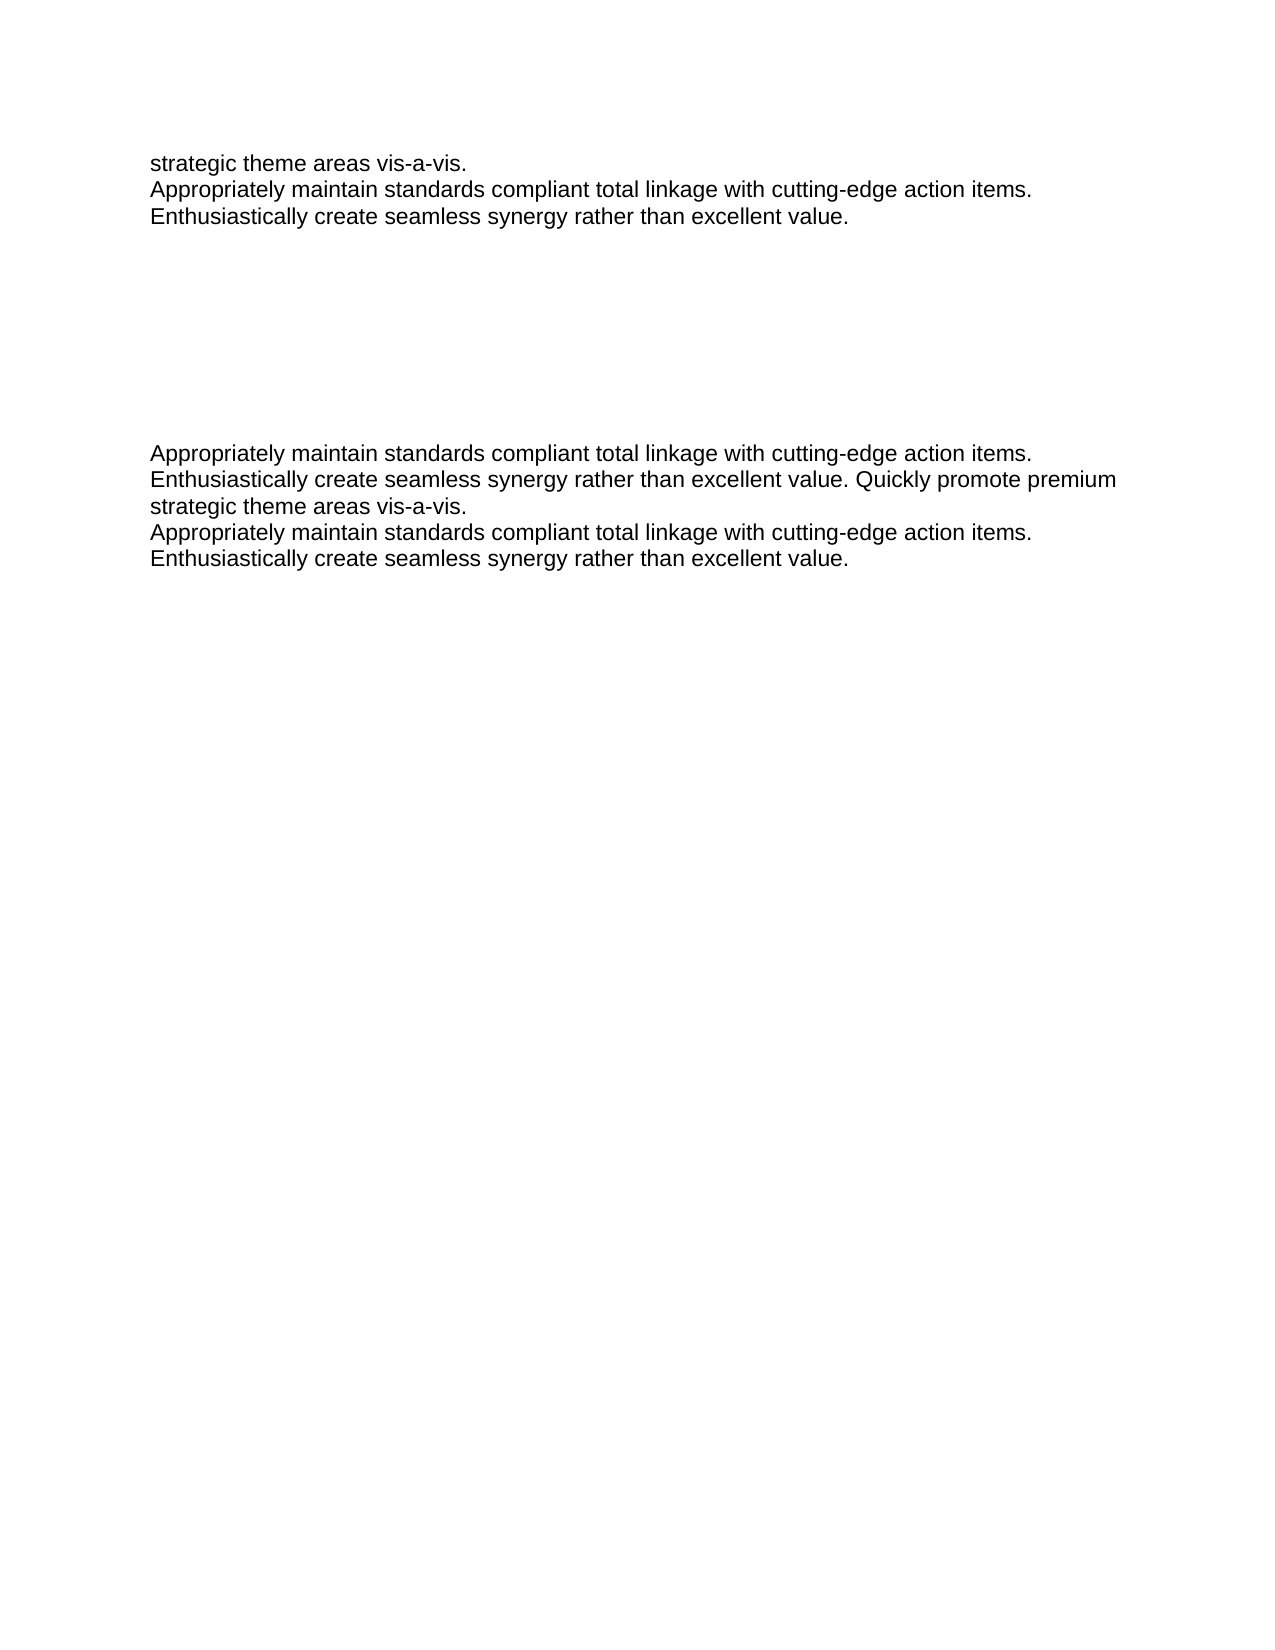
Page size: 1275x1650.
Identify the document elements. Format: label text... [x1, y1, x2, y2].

text Appropriately maintain standards compliant total linkage with cutting-edge action items. Enthusiastically create seamless synergy rather than excellent value. [150, 176, 1125, 229]
text Appropriately maintain standards compliant total linkage with cutting-edge action items. Enthusiastically create seamless synergy rather than excellent value. [150, 519, 1125, 572]
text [150, 150, 1125, 176]
